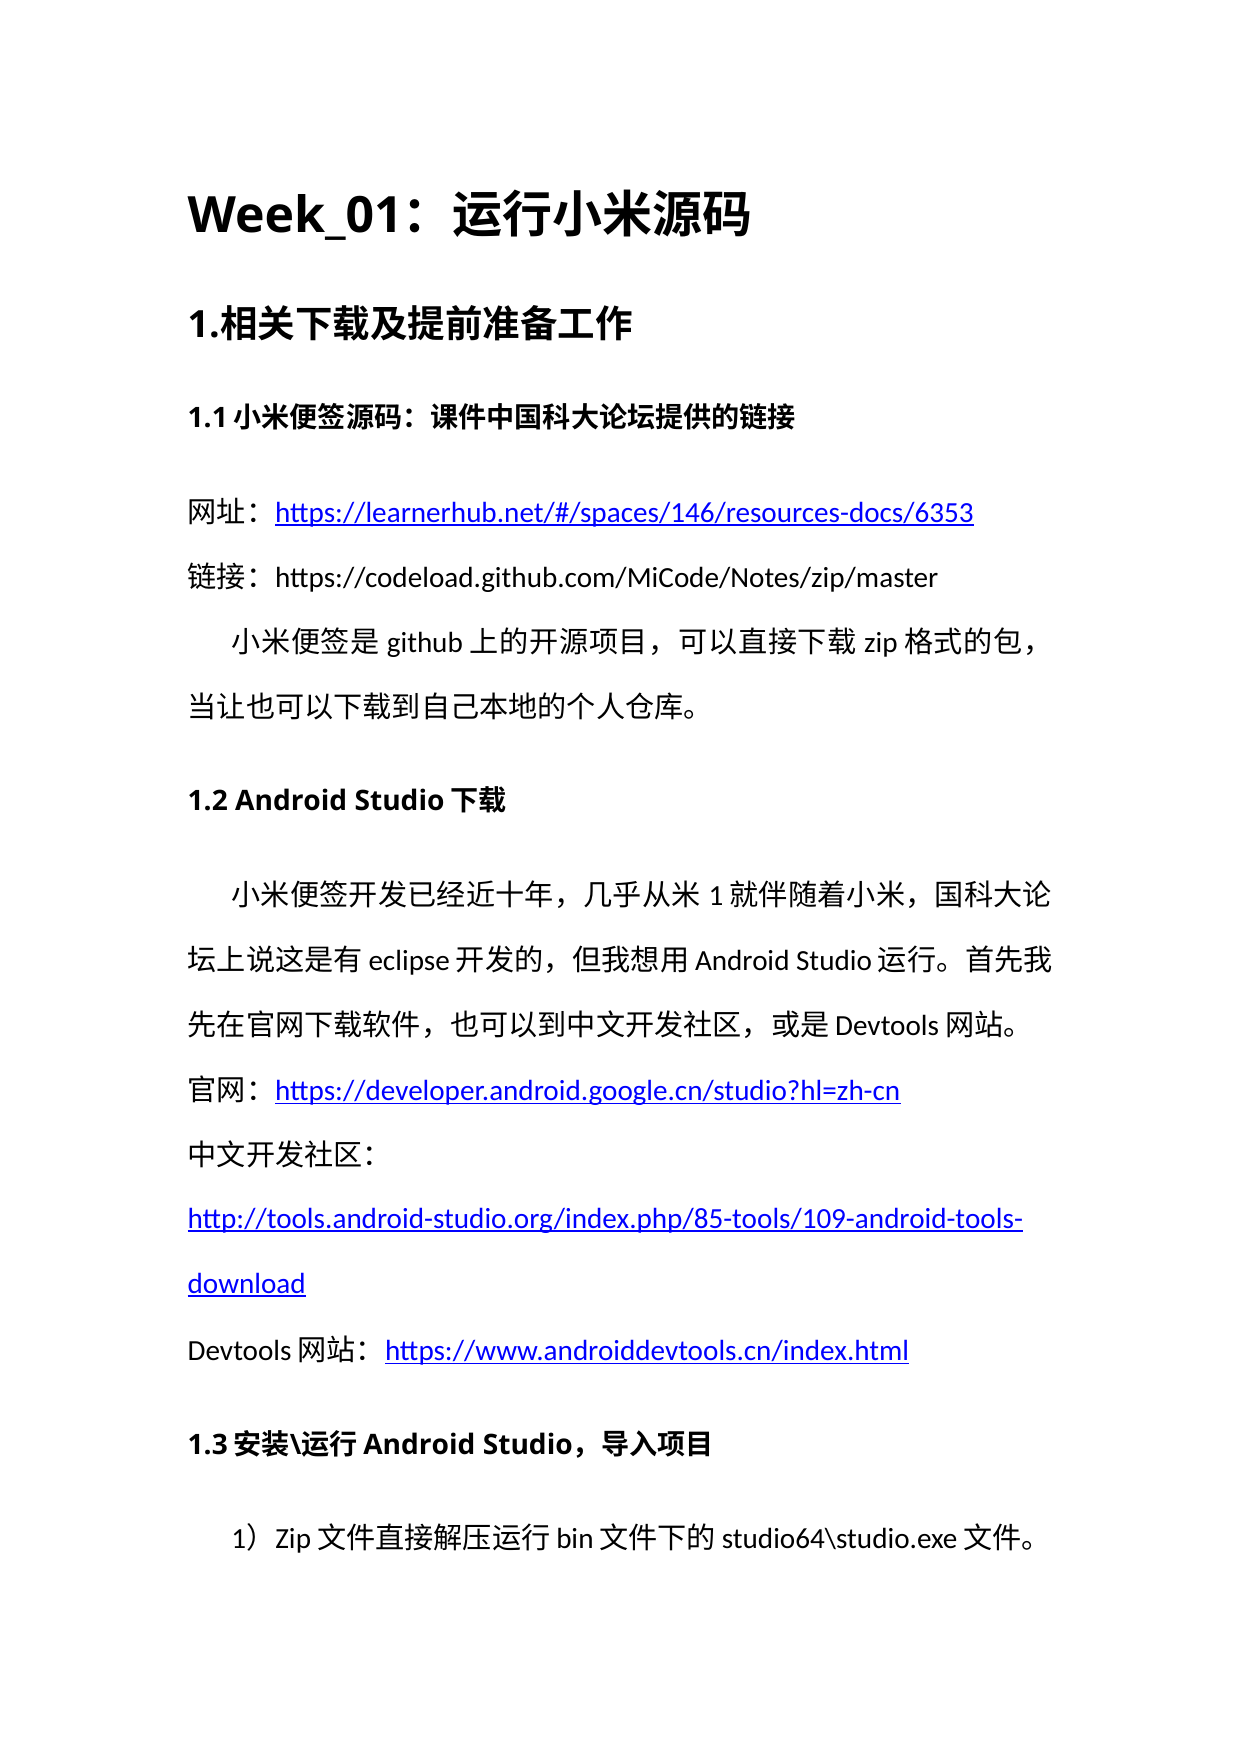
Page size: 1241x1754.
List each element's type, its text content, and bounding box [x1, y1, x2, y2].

subtitle 1.2 Android Studio下载 [187, 766, 1053, 831]
subtitle Week_01：运行小米源码 [187, 162, 1053, 259]
text Devtools网站：https://www.androiddevtools.cn/index.html [187, 1315, 1053, 1380]
text 官网：https://developer.android.google.cn/studio?hl=zh-cn [187, 1055, 1053, 1120]
subtitle 1.相关下载及提前准备工作 [187, 289, 1053, 354]
list 网址：https://learnerhub.net/#/spaces/146/resources-docs/6353 [187, 477, 1053, 542]
list 小米便签是github上的开源项目，可以直接下载zip格式的包，当让也可以下载到自己本地的个人仓库。 [187, 607, 1053, 737]
text 中文开发社区： [187, 1120, 1053, 1185]
text http://tools.android-studio.org/index.php/85-tools/109-android-tools-download [187, 1185, 1053, 1315]
subtitle 1.1小米便签源码：课件中国科大论坛提供的链接 [187, 383, 1053, 448]
text 小米便签开发已经近十年，几乎从米1就伴随着小米，国科大论坛上说这是有eclipse开发的，但我想用Android Studio运行。首先我先在官网下载软件，也可以到中文开发社区，或是Devtools网站。 [187, 860, 1053, 1055]
list 链接：https://codeload.github.com/MiCode/Notes/zip/master [187, 542, 1053, 607]
subtitle 1.3安装\运行Android Studio，导入项目 [187, 1409, 1053, 1474]
text 1）Zip文件直接解压运行bin文件下的studio64\studio.exe文件。 [187, 1504, 1053, 1569]
